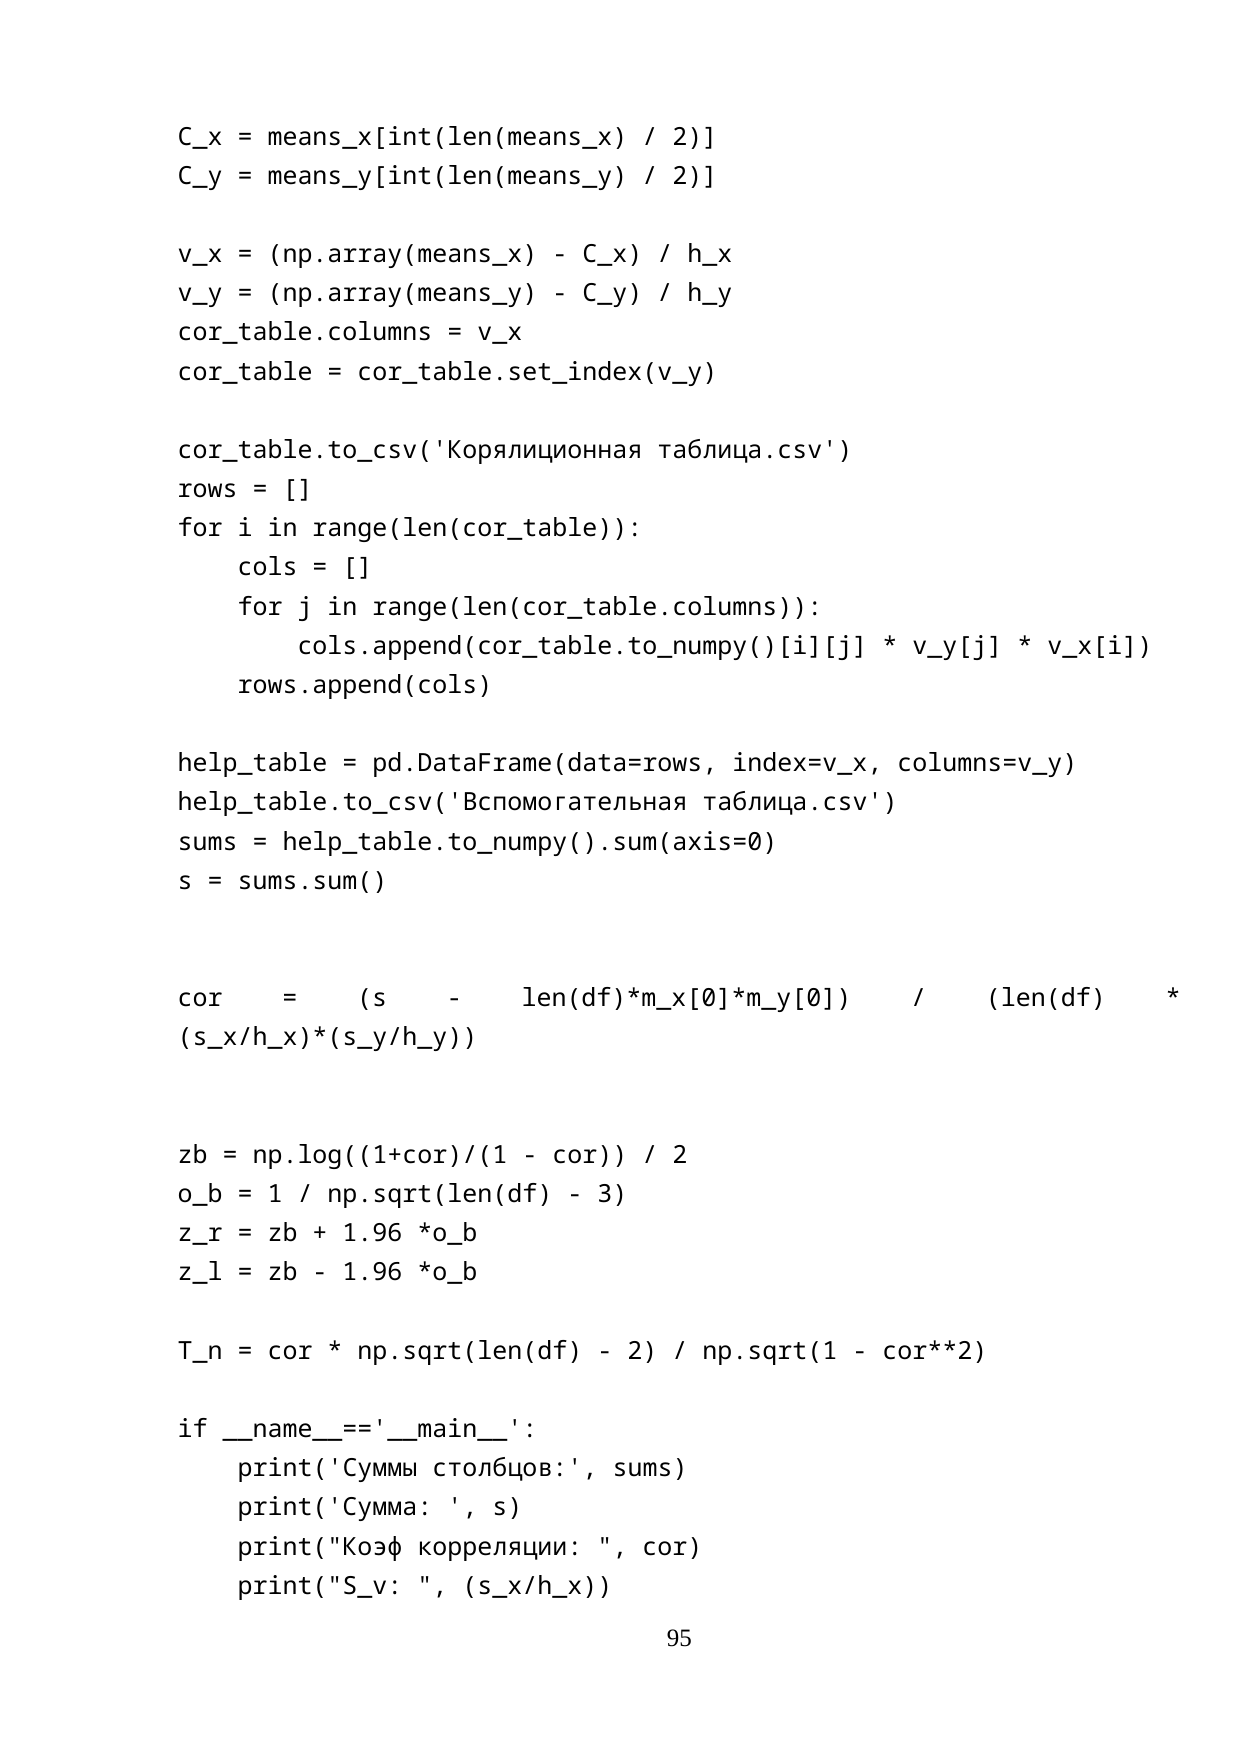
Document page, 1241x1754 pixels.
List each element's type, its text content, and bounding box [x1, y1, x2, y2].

text o_b = 1 / np.sqrt(len(df) - 3) [177, 1176, 1181, 1210]
text help_table = pd.DataFrame(data=rows, index=v_x, columns=v_y) [177, 745, 1181, 779]
text for j in range(len(cor_table.columns)): [177, 588, 1181, 622]
text if __name__=='__main__': [177, 1411, 1181, 1445]
text help_table.to_csv('Вспомогательная таблица.csv') [177, 784, 1181, 818]
text T_n = cor * np.sqrt(len(df) - 2) / np.sqrt(1 - cor**2) [177, 1332, 1181, 1366]
text zb = np.log((1+cor)/(1 - cor)) / 2 [177, 1136, 1181, 1171]
text print("Коэф корреляции: ", cor) [177, 1528, 1181, 1562]
text v_y = (np.array(means_y) - C_y) / h_y [177, 275, 1181, 309]
text cor_table.to_csv('Корялиционная таблица.csv') [177, 431, 1181, 466]
text cor = (s - len(df)*m_x[0]*m_y[0]) / (len(df) * (s_x/h_x)*(s_y/h_y)) [177, 980, 1181, 1053]
text sums = help_table.to_numpy().sum(axis=0) [177, 823, 1181, 857]
text print('Сумма: ', s) [177, 1489, 1181, 1523]
text C_x = means_x[int(len(means_x) / 2)] [177, 118, 1181, 152]
text s = sums.sum() [177, 862, 1181, 896]
text z_l = zb - 1.96 *o_b [177, 1254, 1181, 1288]
text print('Суммы столбцов:', sums) [177, 1450, 1181, 1484]
text C_y = means_y[int(len(means_y) / 2)] [177, 157, 1181, 191]
text print("S_v: ", (s_x/h_x)) [177, 1567, 1181, 1601]
text rows.append(cols) [177, 666, 1181, 701]
text cols.append(cor_table.to_numpy()[i][j] * v_y[j] * v_x[i]) [177, 627, 1181, 661]
text cor_table.columns = v_x [177, 314, 1181, 348]
text v_x = (np.array(means_x) - C_x) / h_x [177, 236, 1181, 270]
text cor_table = cor_table.set_index(v_y) [177, 353, 1181, 387]
text for i in range(len(cor_table)): [177, 510, 1181, 544]
text cols = [] [177, 549, 1181, 583]
text rows = [] [177, 471, 1181, 505]
text z_r = zb + 1.96 *o_b [177, 1215, 1181, 1249]
